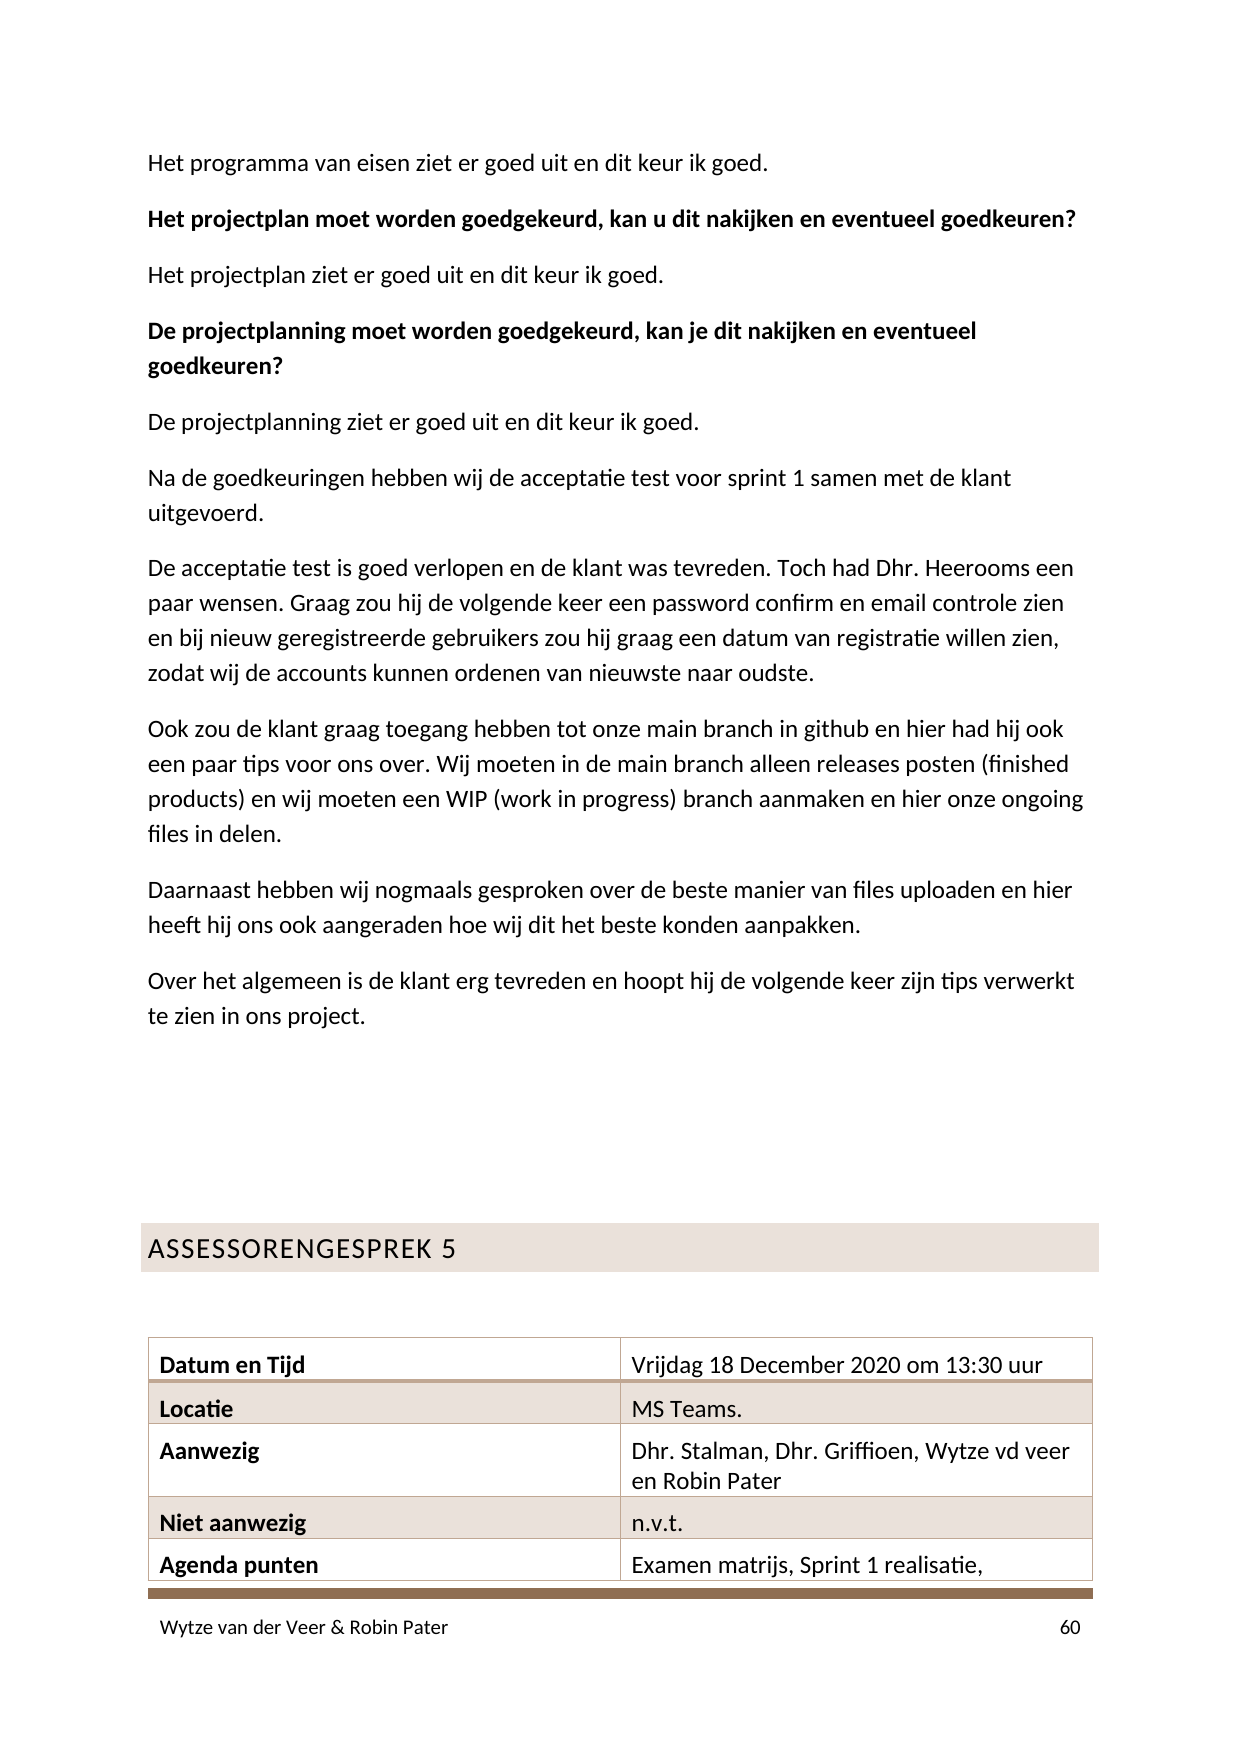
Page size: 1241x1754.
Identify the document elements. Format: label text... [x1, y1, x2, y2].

text Na de goedkeuringen hebben wij de acceptatie test voor sprint 1 samen met de klant uitgevoerd. [148, 462, 1093, 527]
text De projectplanning moet worden goedgekeurd, kan je dit nakijken en eventueel goedkeuren? [148, 315, 1093, 381]
text Daarnaast hebben wij nogmaals gesproken over de beste manier van files uploaden en hier heeft hij ons ook aangeraden hoe wij dit het beste konden aanpakken. [148, 874, 1093, 940]
text De acceptatie test is goed verlopen en de klant was tevreden. Toch had Dhr. Heerooms een paar wensen. Graag zou hij de volgende keer een password confirm en email controle zien en bij nieuw geregistreerde gebruikers zou hij graag een datum van registratie willen zien, zodat wij de accounts kunnen ordenen van nieuwste naar oudste. [148, 553, 1093, 688]
table_cell n.v.t. [621, 1497, 1092, 1538]
table_header Vrijdag 18 December 2020 om 13:30 uur [621, 1338, 1092, 1379]
table_cell MS Teams. [621, 1383, 1092, 1423]
text Over het algemeen is de klant erg tevreden en hoopt hij de volgende keer zijn tips verwerkt te zien in ons project. [148, 965, 1093, 1031]
text Het programma van eisen ziet er goed uit en dit keur ik goed. [148, 148, 1093, 178]
text De projectplanning ziet er goed uit en dit keur ik goed. [148, 406, 1093, 436]
subtitle Assessorengesprek 5 [148, 1230, 1093, 1265]
table_cell Agenda punten [149, 1539, 620, 1580]
text Ook zou de klant graag toegang hebben tot onze main branch in github en hier had hij ook een paar tips voor ons over. Wij moeten in de main branch alleen releases posten (finished products) en wij moeten een WIP (work in progress) branch aanmaken en hier onze ongoing files in delen. [148, 713, 1093, 849]
table_cell Dhr. Stalman, Dhr. Griffioen, Wytze vd veer en Robin Pater [621, 1424, 1092, 1496]
table_cell Locatie [149, 1383, 620, 1423]
table_header Datum en Tijd [149, 1338, 620, 1379]
text Het projectplan moet worden goedgekeurd, kan u dit nakijken en eventueel goedkeuren? [148, 203, 1093, 234]
table_cell Niet aanwezig [149, 1497, 620, 1538]
table_cell Examen matrijs, Sprint 1 realisatie, Opmerkingen realisatie. [621, 1539, 1092, 1580]
table_cell Aanwezig [149, 1424, 620, 1496]
text Het projectplan ziet er goed uit en dit keur ik goed. [148, 259, 1093, 290]
